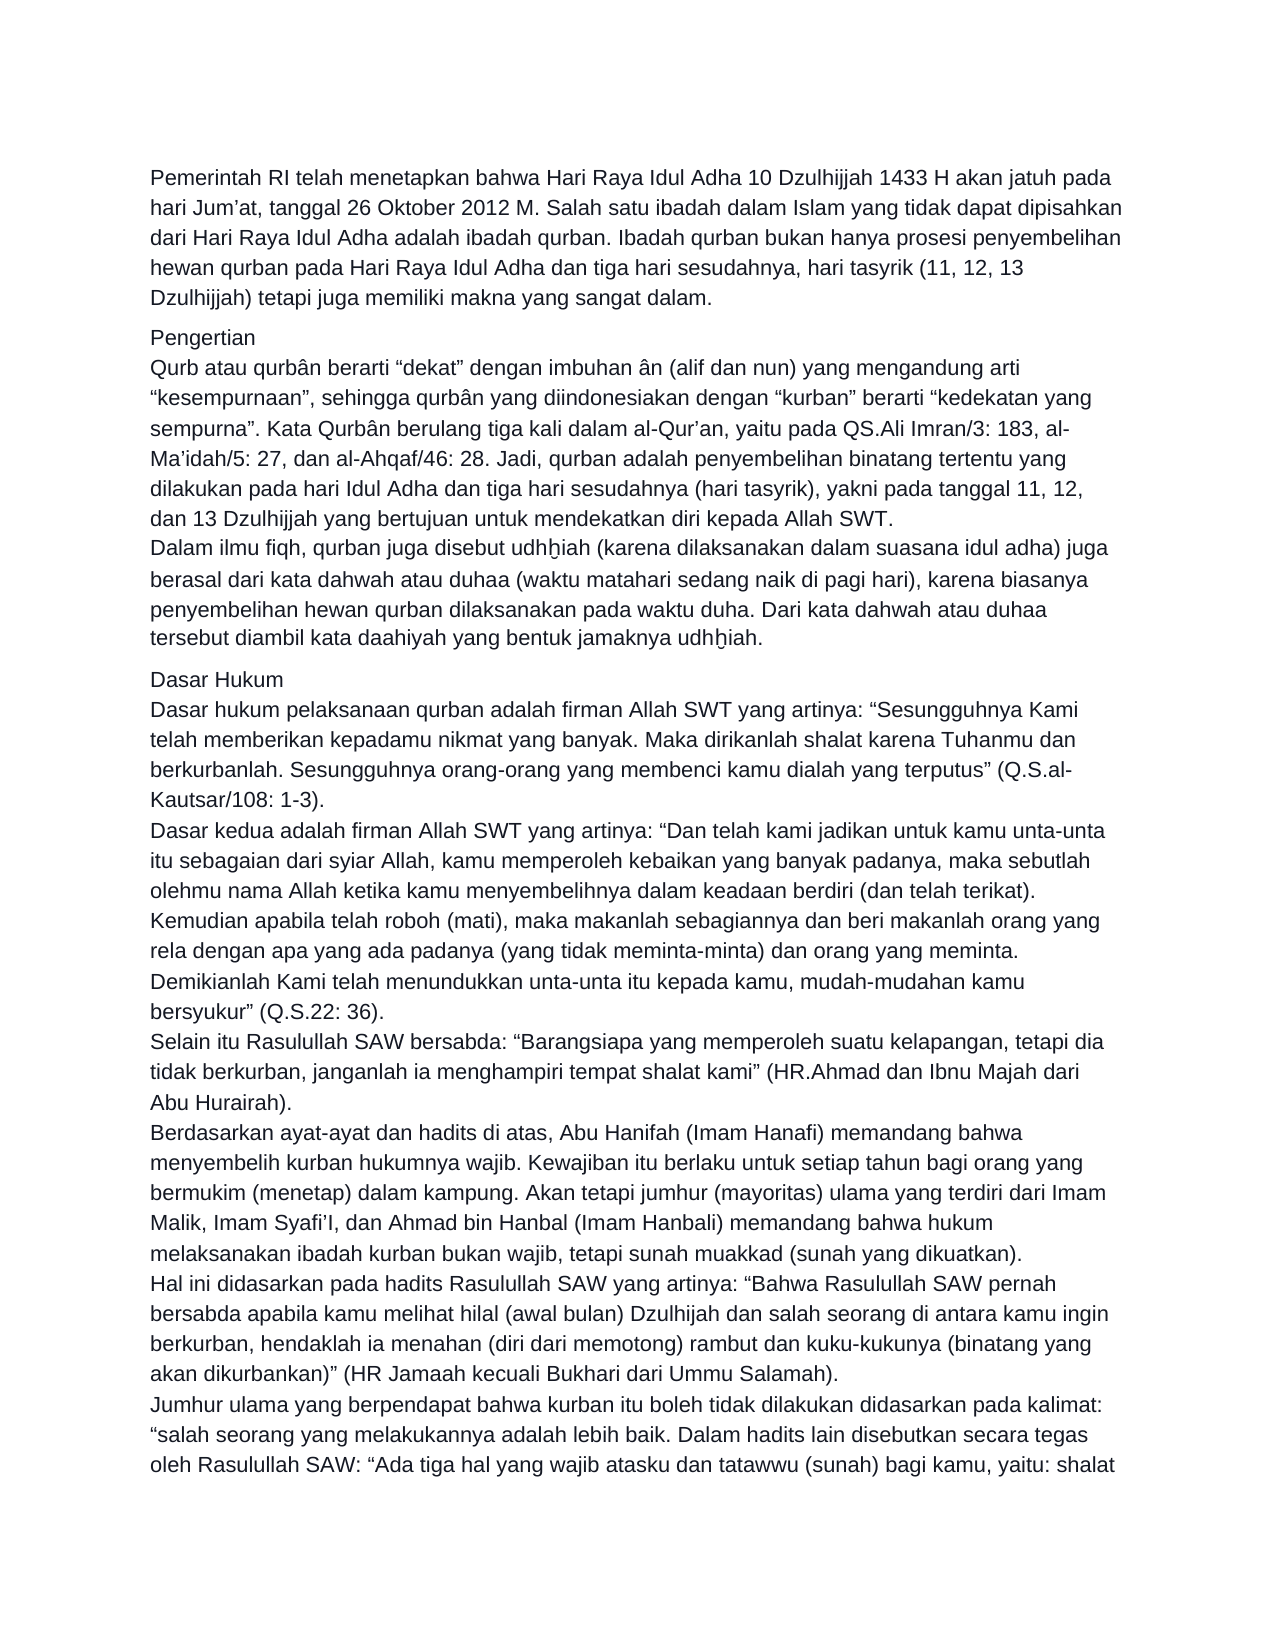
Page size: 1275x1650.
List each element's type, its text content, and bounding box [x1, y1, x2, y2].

text Pengertian Qurb atau qurbân berarti “dekat” dengan imbuhan ân (alif dan nun) yang mengandung arti “kesempurnaan”, sehingga qurbân yang diindonesiakan dengan “kurban” berarti “kedekatan yang sempurna”. Kata Qurbân berulang tiga kali dalam al-Qur’an, yaitu pada QS.Ali Imran/3: 183, al-Ma’idah/5: 27, dan al-Ahqaf/46: 28. Jadi, qurban adalah penyembelihan binatang tertentu yang dilakukan pada hari Idul Adha dan tiga hari sesudahnya (hari tasyrik), yakni pada tanggal 11, 12, dan 13 Dzulhijjah yang bertujuan untuk mendekatkan diri kepada Allah SWT. Dalam ilmu fiqh, qurban juga disebut udhḫiah (karena dilaksanakan dalam suasana idul adha) juga berasal dari kata dahwah atau duhaa (waktu matahari sedang naik di pagi hari), karena biasanya penyembelihan hewan qurban dilaksanakan pada waktu duha. Dari kata dahwah atau duhaa tersebut diambil kata daahiyah yang bentuk jamaknya udhḫiah. [150, 320, 1125, 652]
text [150, 661, 1125, 1477]
text Pemerintah RI telah menetapkan bahwa Hari Raya Idul Adha 10 Dzulhijjah 1433 H akan jatuh pada hari Jum’at, tanggal 26 Oktober 2012 M. Salah satu ibadah dalam Islam yang tidak dapat dipisahkan dari Hari Raya Idul Adha adalah ibadah qurban. Ibadah qurban bukan hanya prosesi penyembelihan hewan qurban pada Hari Raya Idul Adha dan tiga hari sesudahnya, hari tasyrik (11, 12, 13 Dzulhijjah) tetapi juga memiliki makna yang sangat dalam. [150, 159, 1125, 310]
